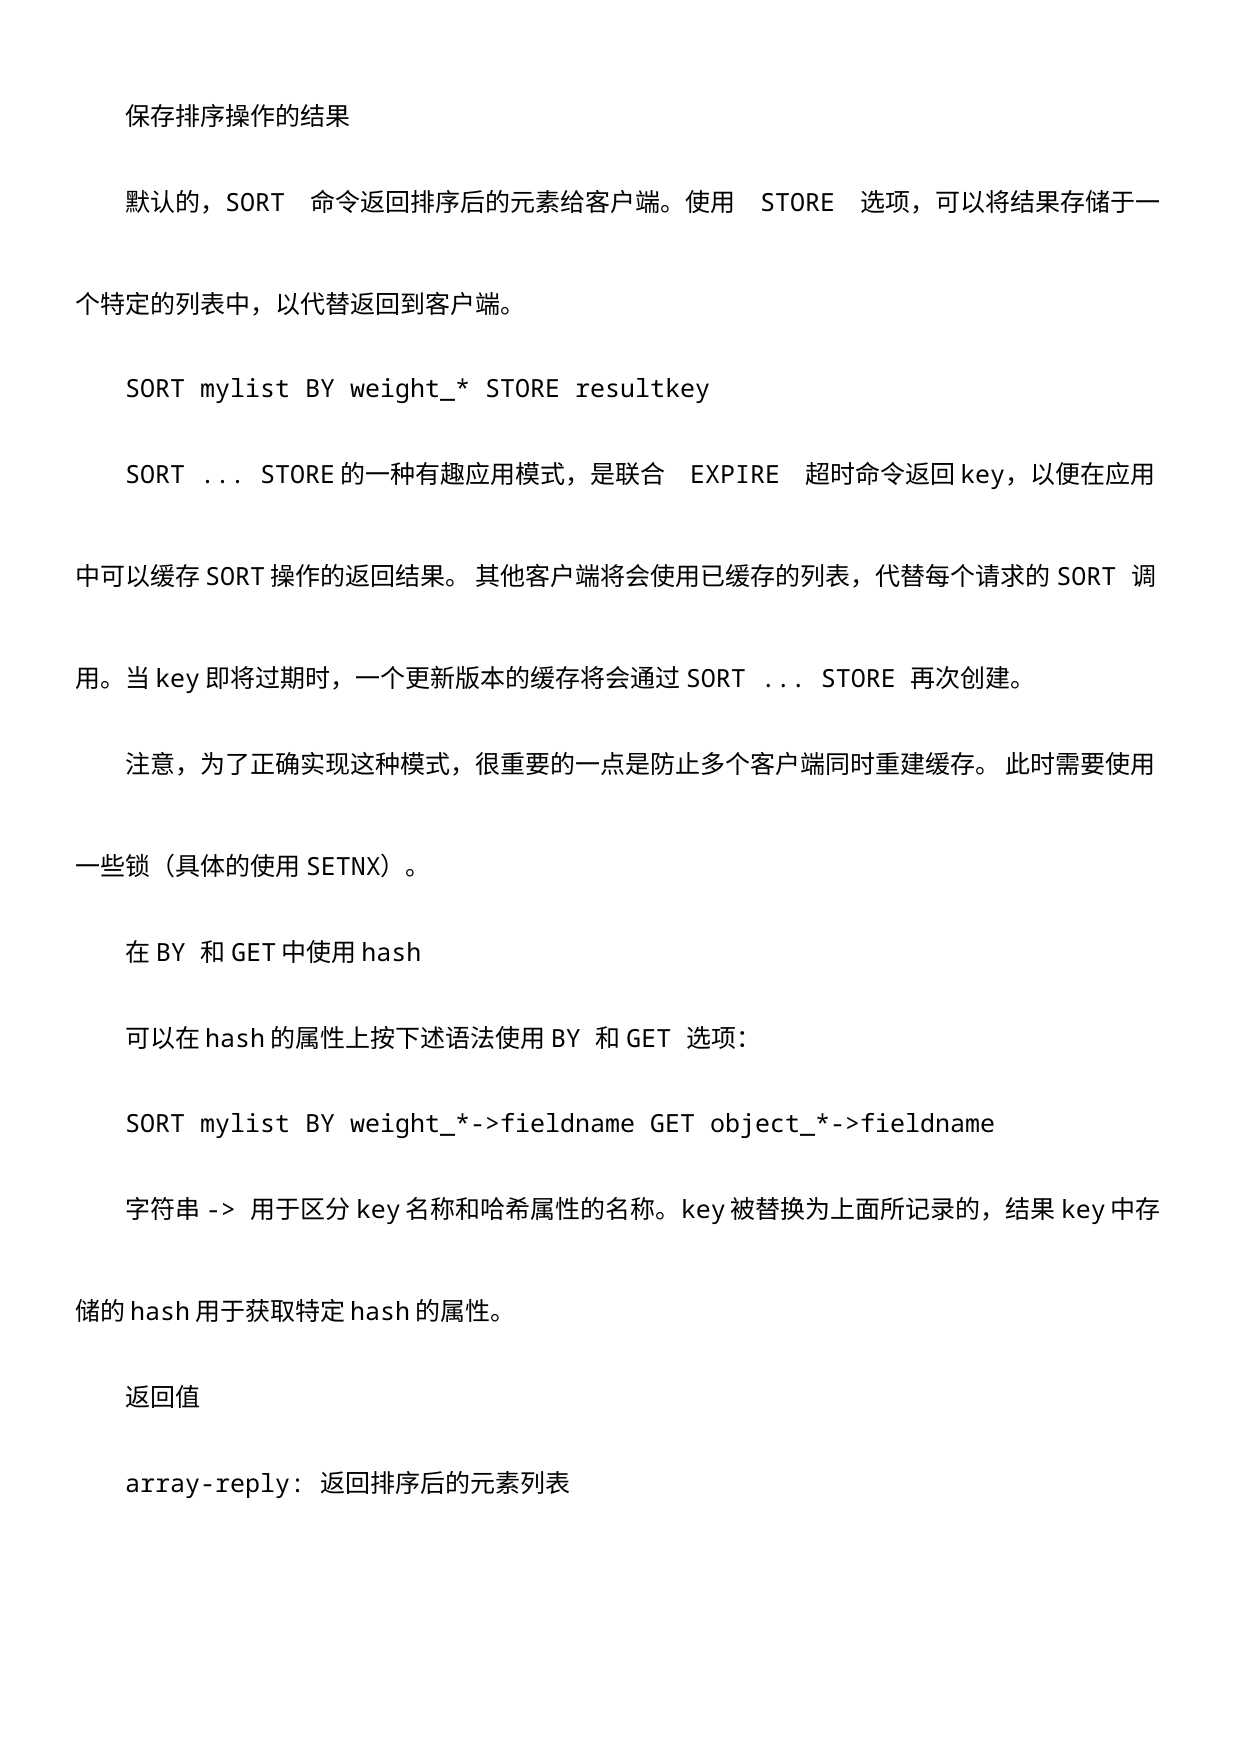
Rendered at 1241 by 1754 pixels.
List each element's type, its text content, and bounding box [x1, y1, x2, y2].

text 可以在hash的属性上按下述语法使用 BY 和 GET 选项： [75, 1003, 1165, 1071]
text 保存排序操作的结果 [75, 80, 1165, 148]
text SORT mylist BY weight_*->fieldname GET object_*->fieldname [75, 1089, 1165, 1157]
text SORT mylist BY weight_* STORE resultkey [75, 354, 1165, 422]
text 在 BY 和 GET中使用hash [75, 917, 1165, 985]
text array-reply: 返回排序后的元素列表 [75, 1448, 1165, 1516]
text 默认的，SORT 命令返回排序后的元素给客户端。使用 STORE 选项，可以将结果存储于一个特定的列表中，以代替返回到客户端。 [75, 166, 1165, 336]
text 字符串 -> 用于区分key名称和哈希属性的名称。key被替换为上面所记录的，结果key中存储的hash用于获取特定hash的属性。 [75, 1174, 1165, 1344]
text 注意，为了正确实现这种模式，很重要的一点是防止多个客户端同时重建缓存。 此时需要使用一些锁（具体的使用 SETNX）。 [75, 729, 1165, 899]
text SORT ... STORE的一种有趣应用模式，是联合 EXPIRE 超时命令返回key，以便在应用中可以缓存SORT操作的返回结果。 其他客户端将会使用已缓存的列表，代替每个请求的 SORT 调用。当key即将过期时，一个更新版本的缓存将会通过 SORT ... STORE 再次创建。 [75, 439, 1165, 711]
text 返回值 [75, 1362, 1165, 1430]
